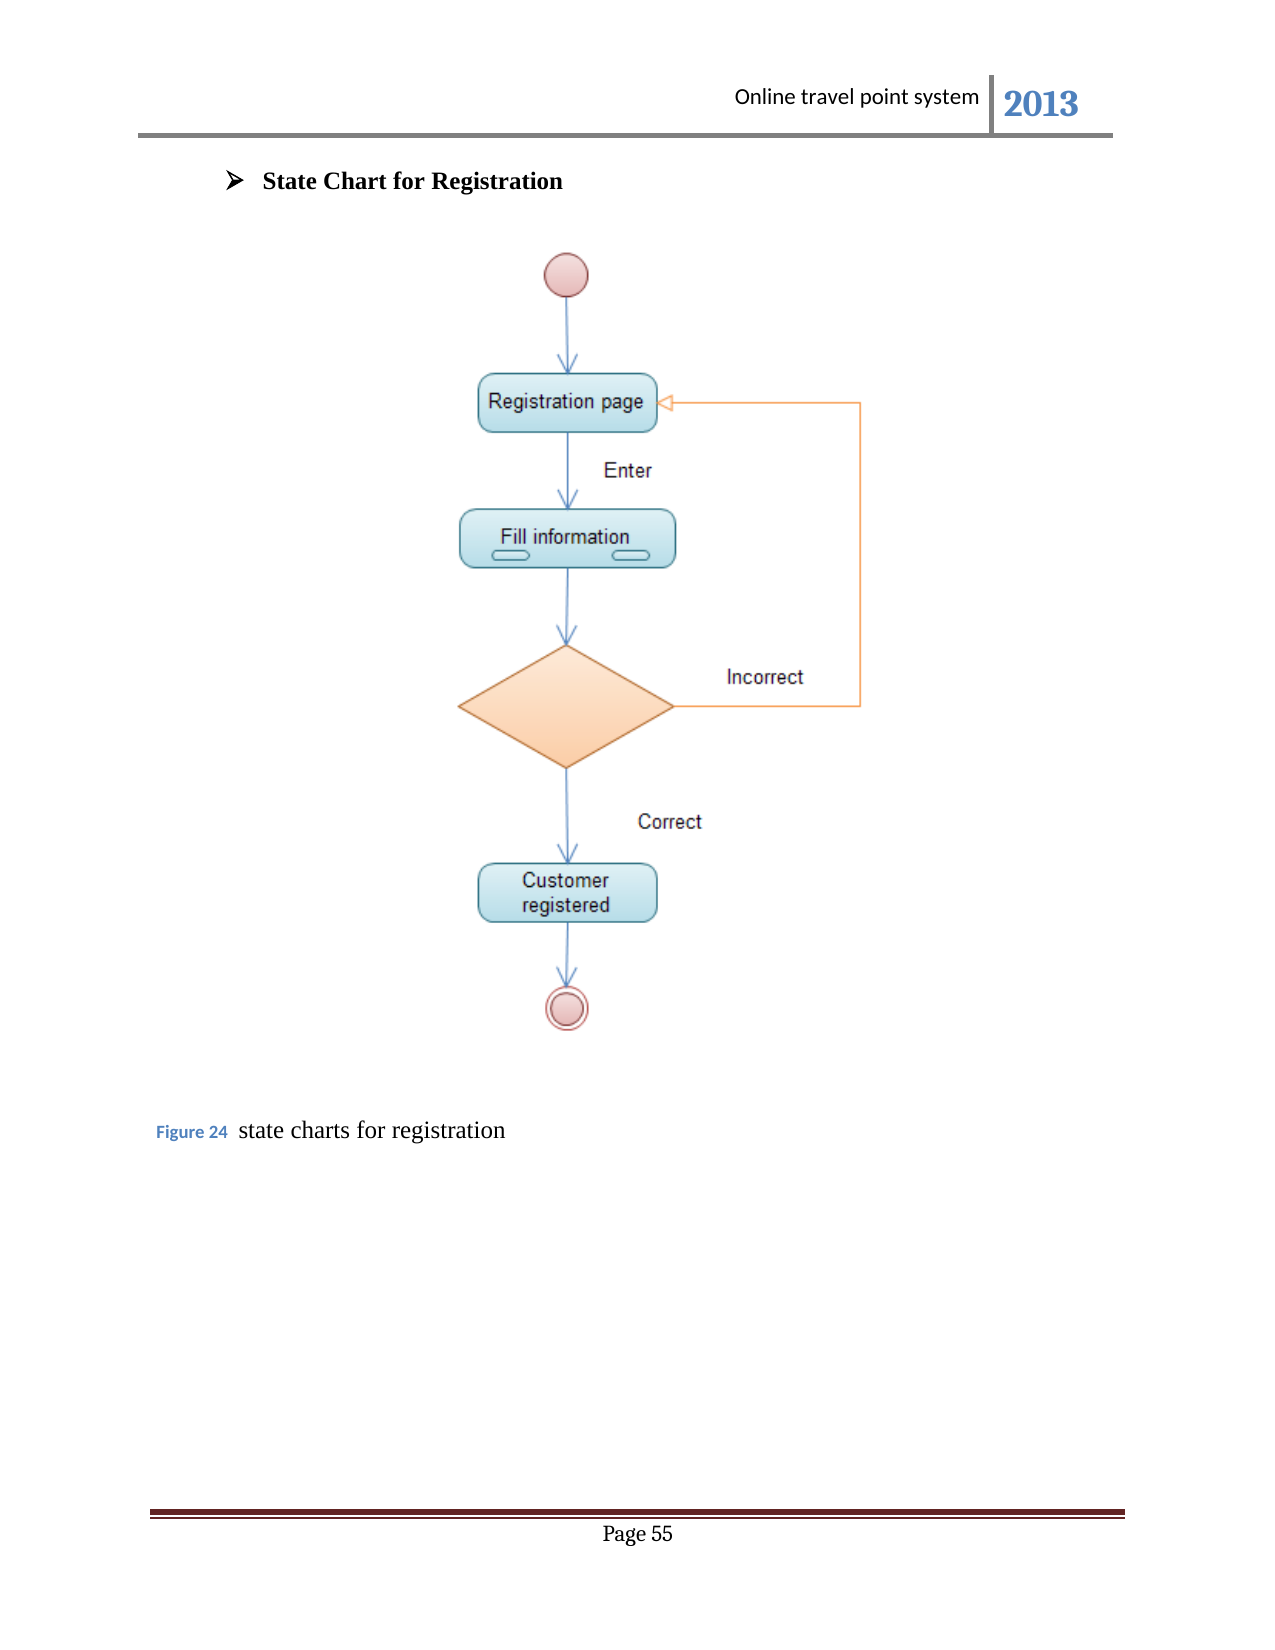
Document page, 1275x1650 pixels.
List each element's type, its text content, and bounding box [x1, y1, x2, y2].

picture [150, 219, 1125, 1037]
list State Chart for Registration [225, 166, 1125, 194]
